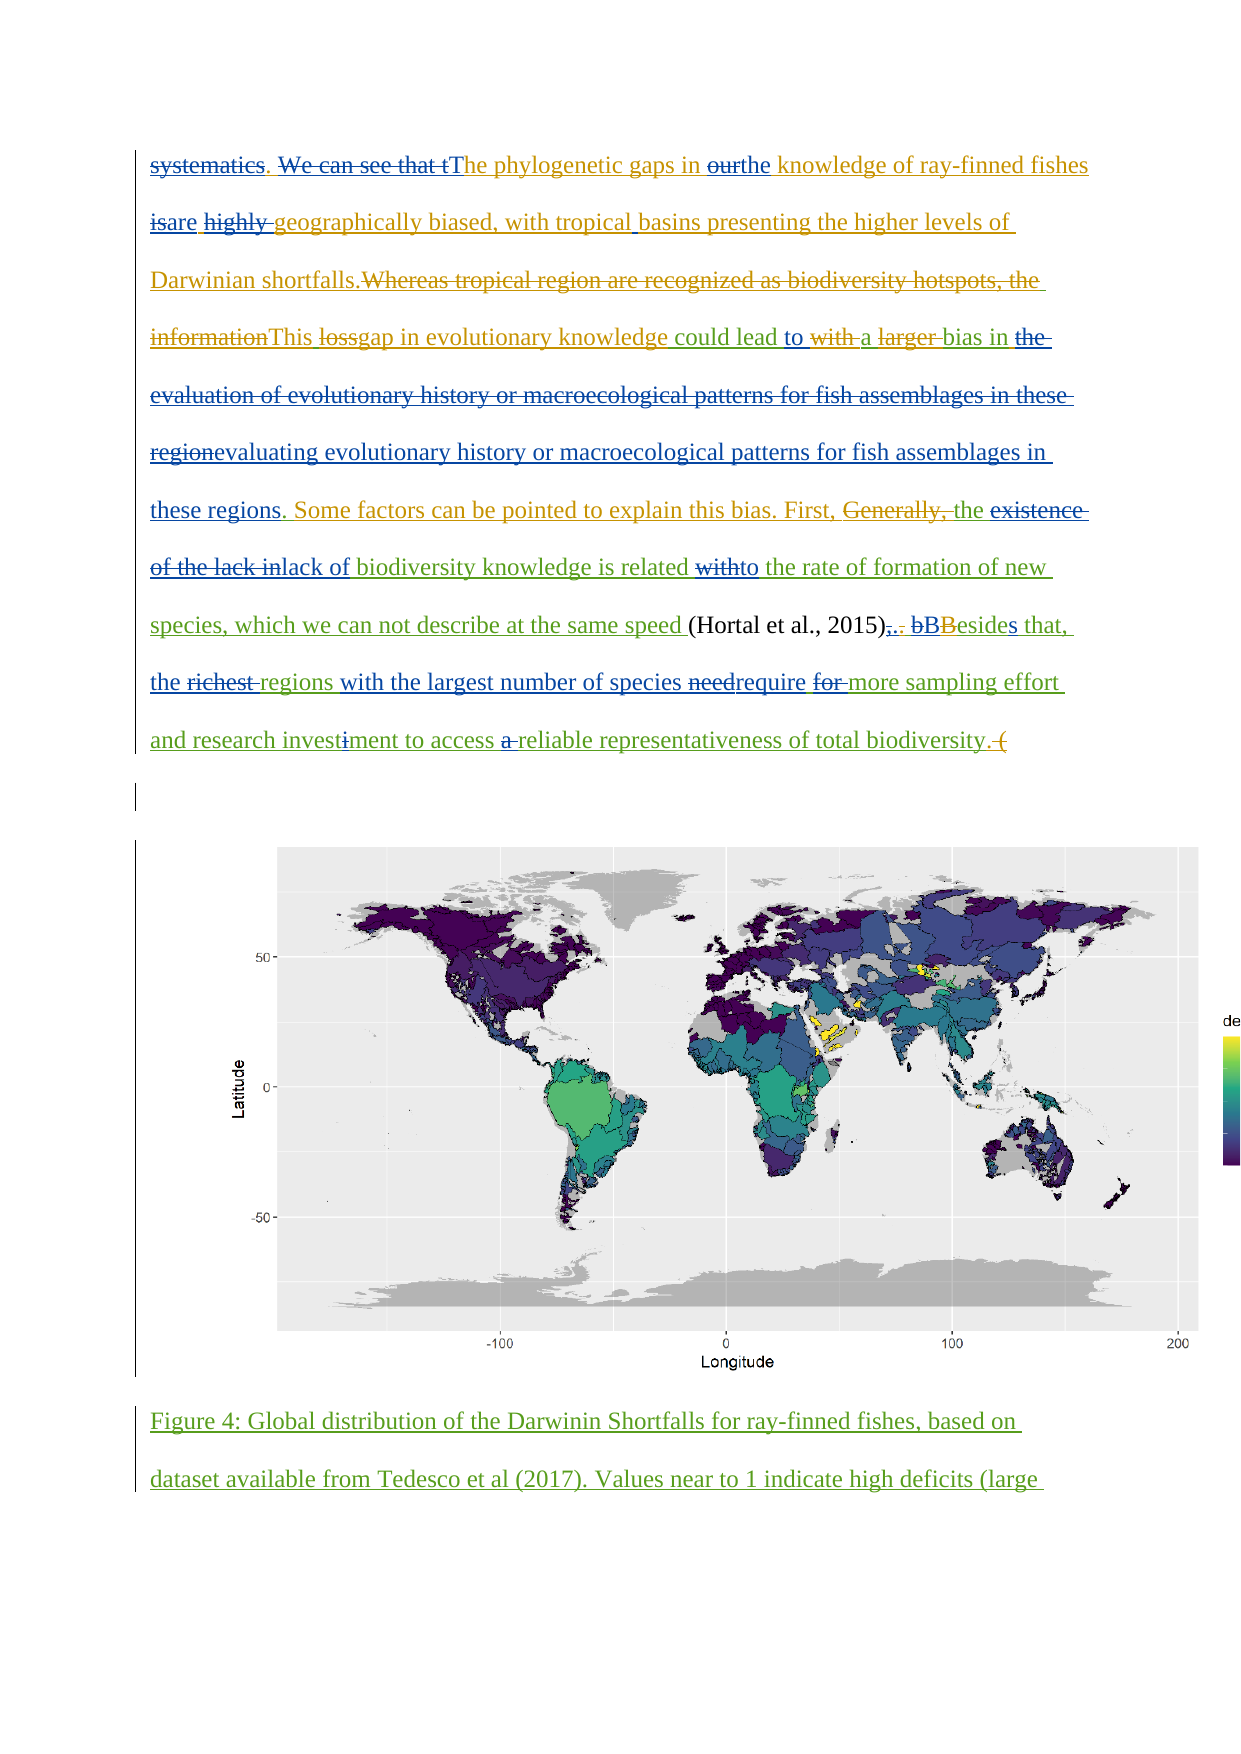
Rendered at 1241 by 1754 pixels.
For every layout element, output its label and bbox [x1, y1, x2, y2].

text [150, 150, 1090, 754]
picture [223, 840, 1241, 1378]
